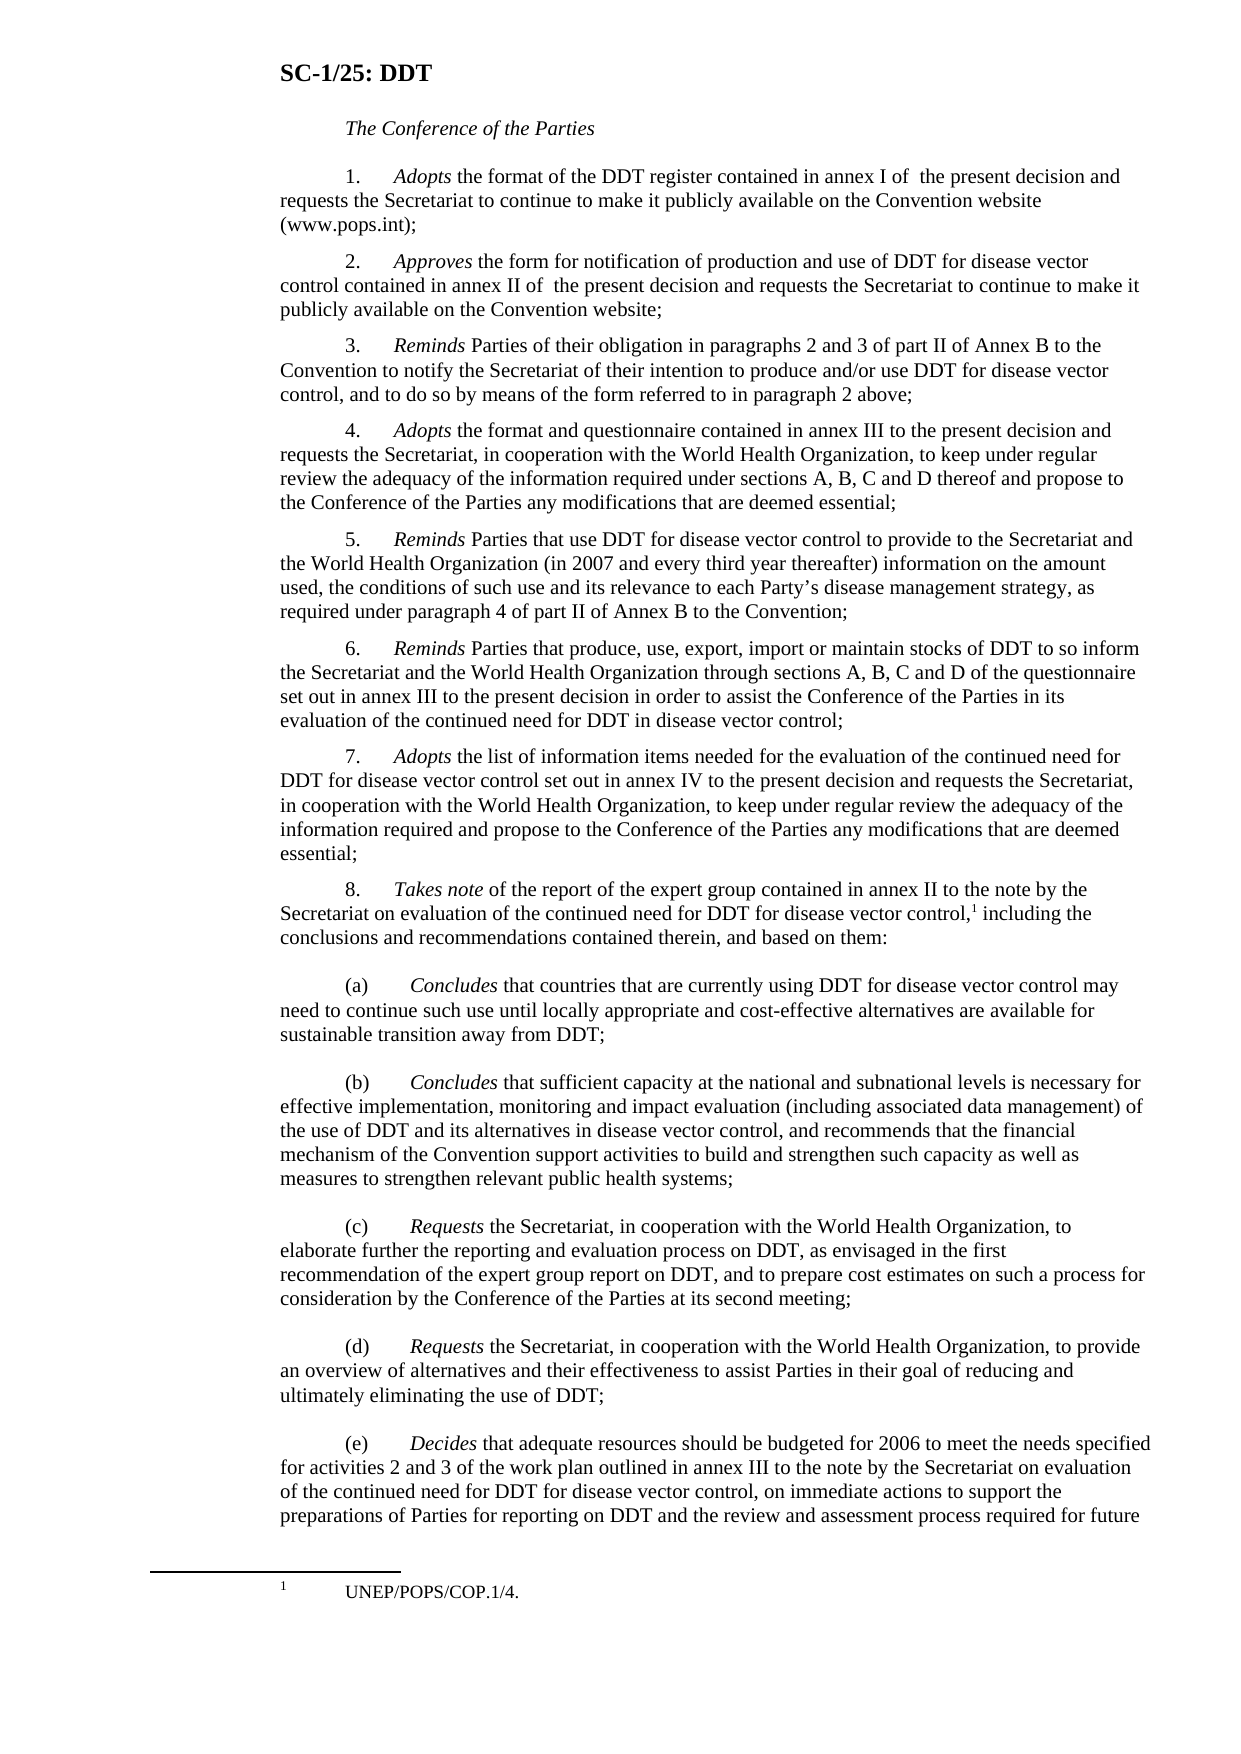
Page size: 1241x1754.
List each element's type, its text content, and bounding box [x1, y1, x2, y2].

list Reminds Parties of their obligation in paragraphs 2 and 3 of part II of Annex B to the Convention to notify the Secretariat of their intention to produce and/or use DDT for disease vector control, and to do so by means of the form referred to in paragraph 2 above; [280, 343, 1152, 420]
text (b) Concludes that sufficient capacity at the national and subnational levels is necessary for effective implementation, monitoring and impact evaluation (including associated data management) of the use of DDT and its alternatives in disease vector control, and recommends that the financial mechanism of the Convention support activities to build and strengthen such capacity as well as measures to strengthen relevant public health systems; [280, 1107, 1152, 1227]
list Reminds Parties that use DDT for disease vector control to provide to the Secretariat and the World Health Organization (in 2007 and every third year thereafter) information on the amount used, the conditions of such use and its relevance to each Party’s disease management strategy, as required under paragraph 4 of part II of Annex B to the Convention; [280, 546, 1152, 647]
list Takes note of the report of the expert group contained in annex II to the note by the Secretariat on evaluation of the continued need for DDT for disease vector control, including the conclusions and recommendations contained therein, and based on them: [280, 910, 1152, 987]
list Adopts the format of the DDT register contained in annex I of the present decision and requests the Secretariat to continue to make it publicly available on the Convention website (www.pops.int); [280, 164, 1152, 241]
list Adopts the list of information items needed for the evaluation of the continued need for DDT for disease vector control set out in annex IV to the present decision and requests the Secretariat, in cooperation with the World Health Organization, to keep under regular review the adequacy of the information required and propose to the Conference of the Parties any modifications that are deemed essential; [280, 772, 1152, 897]
list Approves the form for notification of production and use of DDT for disease vector control contained in annex II of the present decision and requests the Secretariat to continue to make it publicly available on the Convention website; [280, 253, 1152, 330]
list Reminds Parties that produce, use, export, import or maintain stocks of DDT to so inform the Secretariat and the World Health Organization through sections A, B, C and D of the questionnaire set out in annex III to the present decision in order to assist the Conference of the Parties in its evaluation of the continued need for DDT in disease vector control; [280, 659, 1152, 760]
list Adopts the format and questionnaire contained in annex III to the present decision and requests the Secretariat, in cooperation with the World Health Organization, to keep under regular review the adequacy of the information required under sections A, B, C and D thereof and propose to the Conference of the Parties any modifications that are deemed essential; [280, 432, 1152, 533]
text (c) Requests the Secretariat, in cooperation with the World Health Organization, to elaborate further the reporting and evaluation process on DDT, as envisaged in the first recommendation of the expert group report on DDT, and to prepare cost estimates on such a process for consideration by the Conference of the Parties at its second meeting; [280, 1252, 1152, 1348]
text (d) Requests the Secretariat, in cooperation with the World Health Organization, to provide an overview of alternatives and their effectiveness to assist Parties in their goal of reducing and ultimately eliminating the use of DDT; [280, 1372, 1152, 1444]
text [280, 1468, 1152, 1564]
text (a) Concludes that countries that are currently using DDT for disease vector control may need to continue such use until locally appropriate and cost-effective alternatives are available for sustainable transition away from DDT; [280, 1011, 1152, 1083]
title SC-1/25: DDT [280, 58, 1152, 87]
text The Conference of the Parties [280, 116, 1152, 140]
